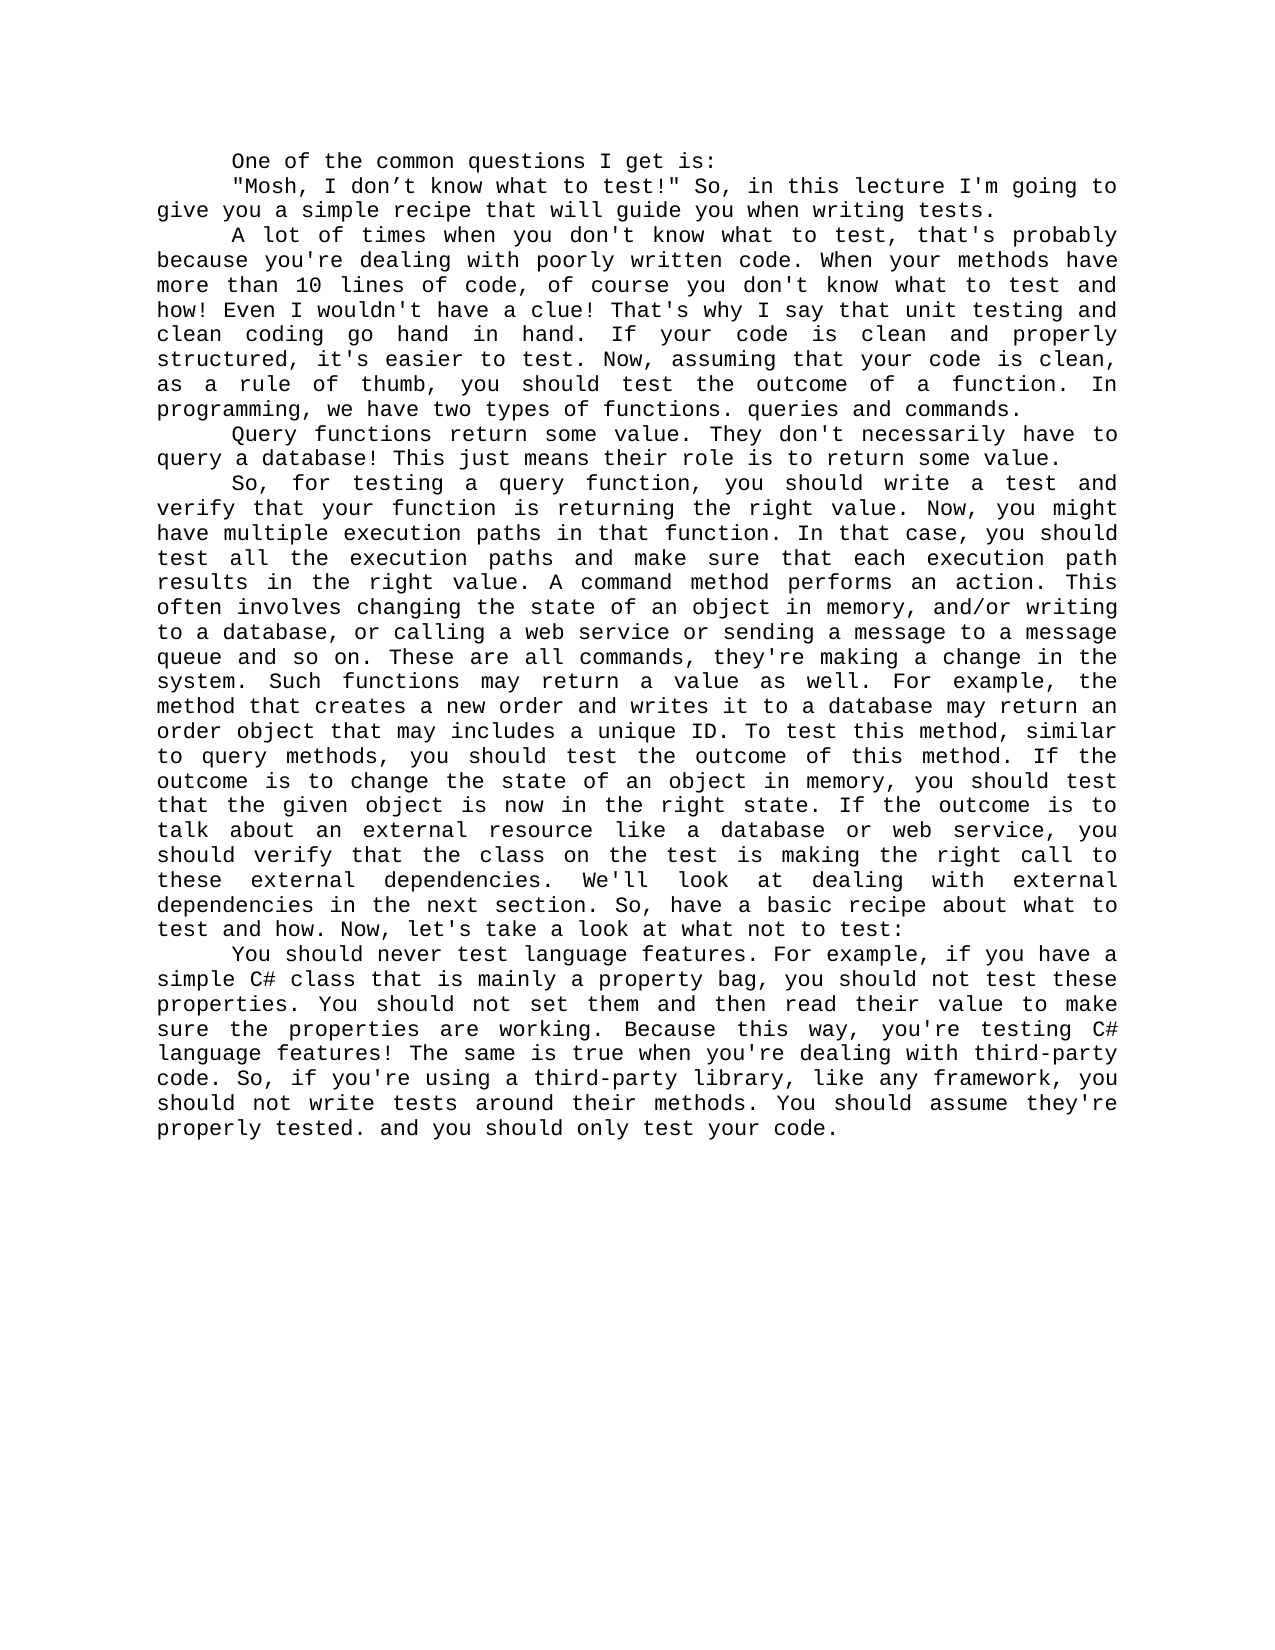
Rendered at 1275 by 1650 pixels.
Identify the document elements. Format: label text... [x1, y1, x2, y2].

text Query functions return some value. They don't necessarily have to query a database! This just means their role is to return some value. [156, 423, 1118, 472]
text One of the common questions I get is: [156, 150, 1118, 175]
text A lot of times when you don't know what to test, that's probably because you're dealing with poorly written code. When your methods have more than 10 lines of code, of course you don't know what to test and how! Even I wouldn't have a clue! That's why I say that unit testing and clean coding go hand in hand. If your code is clean and properly structured, it's easier to test. Now, assuming that your code is clean, as a rule of thumb, you should test the outcome of a function. In programming, we have two types of functions. queries and commands. [156, 224, 1118, 423]
text So, for testing a query function, you should write a test and verify that your function is returning the right value. Now, you might have multiple execution paths in that function. In that case, you should test all the execution paths and make sure that each execution path results in the right value. A command method performs an action. This often involves changing the state of an object in memory, and/or writing to a database, or calling a web service or sending a message to a message queue and so on. These are all commands, they're making a change in the system. Such functions may return a value as well. For example, the method that creates a new order and writes it to a database may return an order object that may includes a unique ID. To test this method, similar to query methods, you should test the outcome of this method. If the outcome is to change the state of an object in memory, you should test that the given object is now in the right state. If the outcome is to talk about an external resource like a database or web service, you should verify that the class on the test is making the right call to these external dependencies. We'll look at dealing with external dependencies in the next section. So, have a basic recipe about what to test and how. Now, let's take a look at what not to test: [156, 472, 1118, 943]
text "Mosh, I don’t know what to test!" So, in this lecture I'm going to give you a simple recipe that will guide you when writing tests. [156, 175, 1118, 224]
text You should never test language features. For example, if you have a simple C# class that is mainly a property bag, you should not test these properties. You should not set them and then read their value to make sure the properties are working. Because this way, you're testing C# language features! The same is true when you're dealing with third-party code. So, if you're using a third-party library, like any framework, you should not write tests around their methods. You should assume they're properly tested. and you should only test your code. [156, 943, 1118, 1142]
